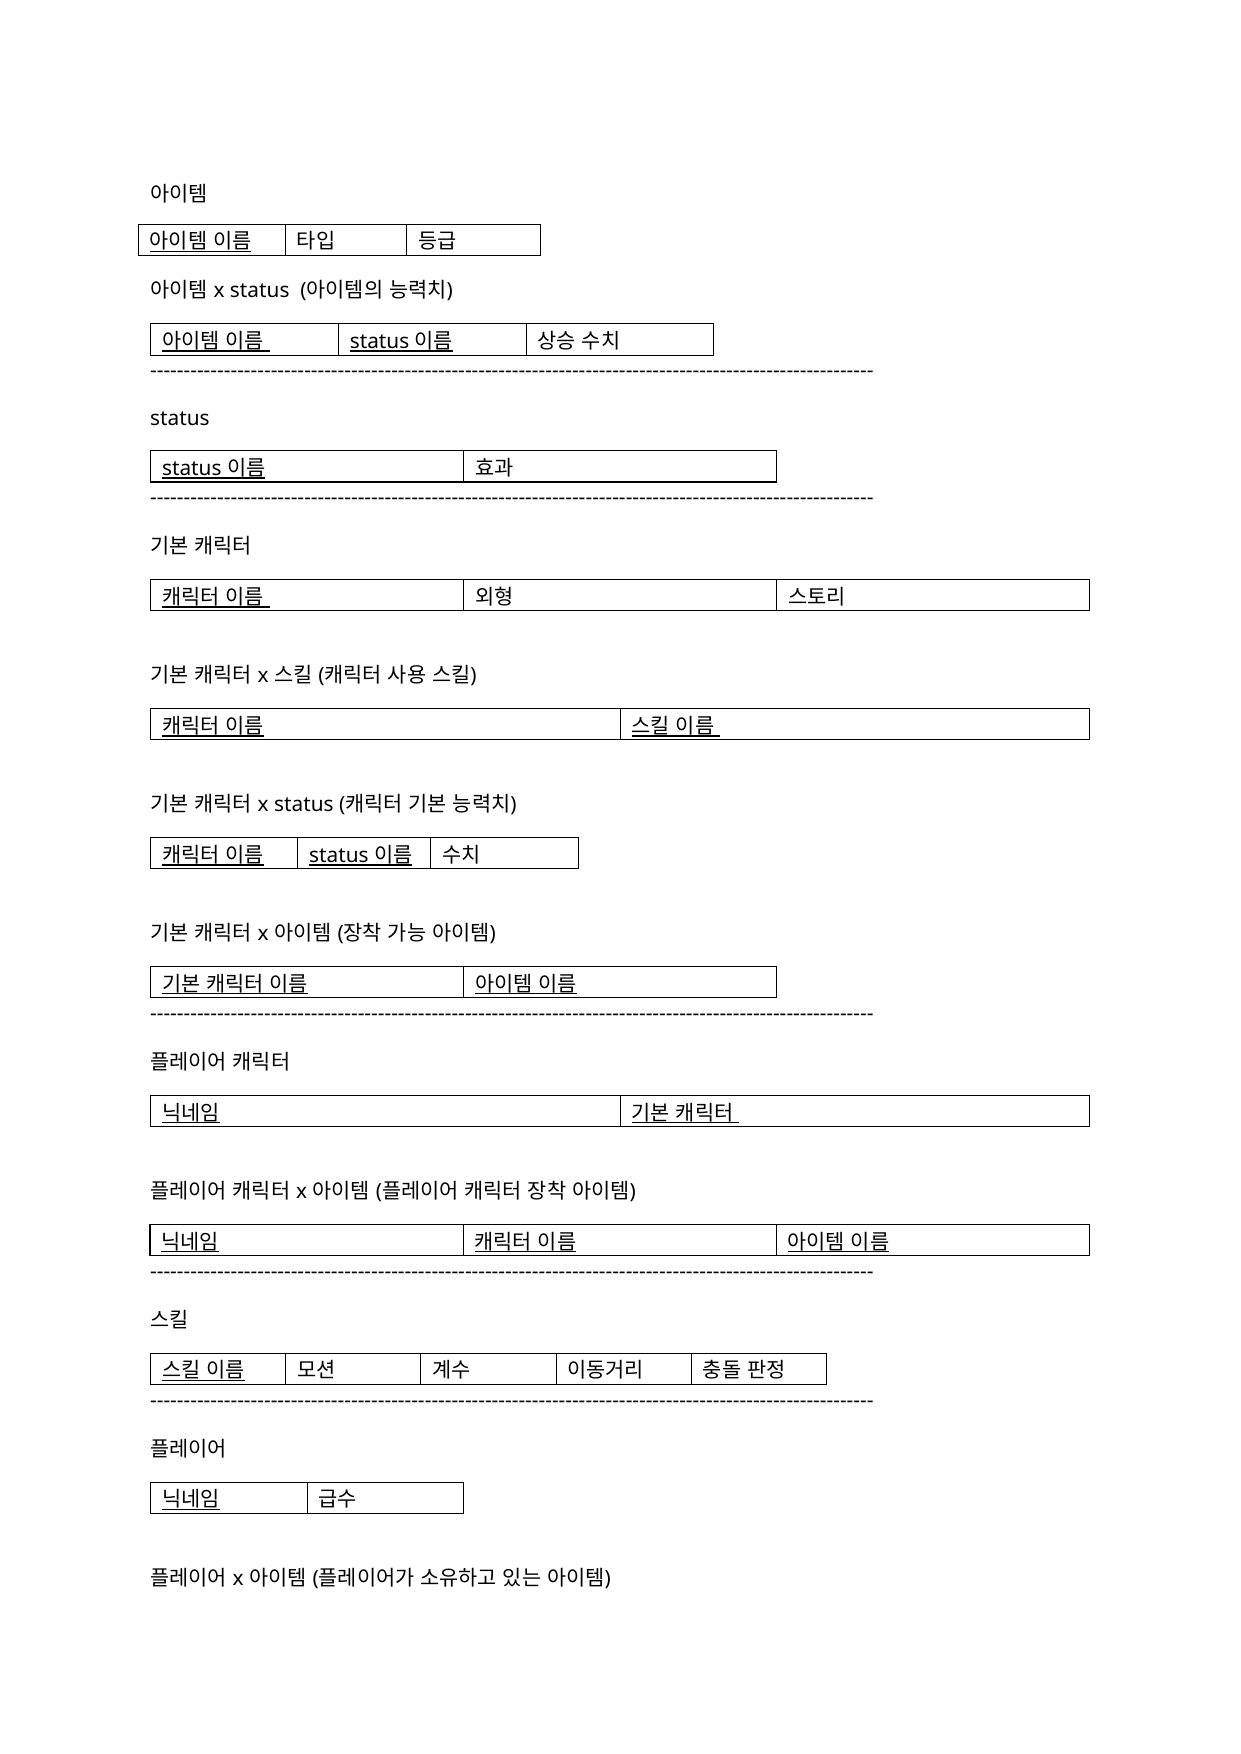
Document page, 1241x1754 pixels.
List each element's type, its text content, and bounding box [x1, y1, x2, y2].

text 플레이어 캐릭터 x 아이템 (플레이어 캐릭터 장착 아이템) [150, 1174, 1090, 1205]
table_header 등급 [407, 225, 540, 255]
table_header 기본 캐릭터 [621, 1096, 1089, 1126]
text 기본 캐릭터 [150, 530, 1090, 560]
table_header 효과 [464, 451, 776, 481]
text 기본 캐릭터 x 스킬 (캐릭터 사용 스킬) [150, 659, 1090, 689]
table_header 충돌 판정 [692, 1354, 826, 1384]
text ------------------------------------------------------------------------------------------------------------ [150, 1256, 1090, 1284]
table_header 기본 캐릭터 이름 [151, 967, 463, 997]
text 아이템 x status (아이템의 능력치) [150, 274, 1090, 304]
table_header status 이름 [339, 324, 526, 354]
text 기본 캐릭터 x 아이템 (장착 가능 아이템) [150, 917, 1090, 947]
text status [150, 403, 1090, 431]
table_header 닉네임 [151, 1483, 307, 1513]
table_header 캐릭터 이름 [464, 1225, 776, 1255]
table_header 스킬 이름 [621, 709, 1089, 739]
text ------------------------------------------------------------------------------------------------------------ [150, 998, 1090, 1027]
table_header 외형 [464, 580, 776, 610]
table_header status 이름 [151, 451, 463, 481]
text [150, 1385, 1090, 1413]
text 플레이어 [150, 1432, 1090, 1462]
table_header 캐릭터 이름 [151, 709, 620, 739]
text 플레이어 캐릭터 [150, 1046, 1090, 1076]
table_header 캐릭터 이름 [151, 838, 297, 868]
table_header 타입 [286, 225, 406, 255]
table_header 아이템 이름 [777, 1225, 1089, 1255]
table_header 닉네임 [151, 1225, 463, 1255]
table_header 모션 [286, 1354, 420, 1384]
table_header 스킬 이름 [151, 1354, 285, 1384]
text 스킬 [150, 1303, 1090, 1334]
table_header 캐릭터 이름 [151, 580, 463, 610]
text 기본 캐릭터 x status (캐릭터 기본 능력치) [150, 788, 1090, 818]
text ------------------------------------------------------------------------------------------------------------ [150, 356, 1090, 384]
table_header 아이템 이름 [464, 967, 776, 997]
table_header 급수 [308, 1483, 463, 1513]
table_header 계수 [421, 1354, 556, 1384]
text 플레이어 x 아이템 (플레이어가 소유하고 있는 아이템) [150, 1561, 1090, 1591]
table_header 아이템 이름 [139, 225, 285, 255]
table_header 아이템 이름 [151, 324, 338, 354]
table_header 닉네임 [151, 1096, 620, 1126]
text 아이템 [150, 177, 1090, 207]
table_header 이동거리 [557, 1354, 691, 1384]
text ------------------------------------------------------------------------------------------------------------ [150, 482, 1090, 511]
table_header 상승 수치 [527, 324, 713, 354]
table_header 수치 [431, 838, 578, 868]
table_header status 이름 [298, 838, 430, 868]
table_header 스토리 [777, 580, 1089, 610]
